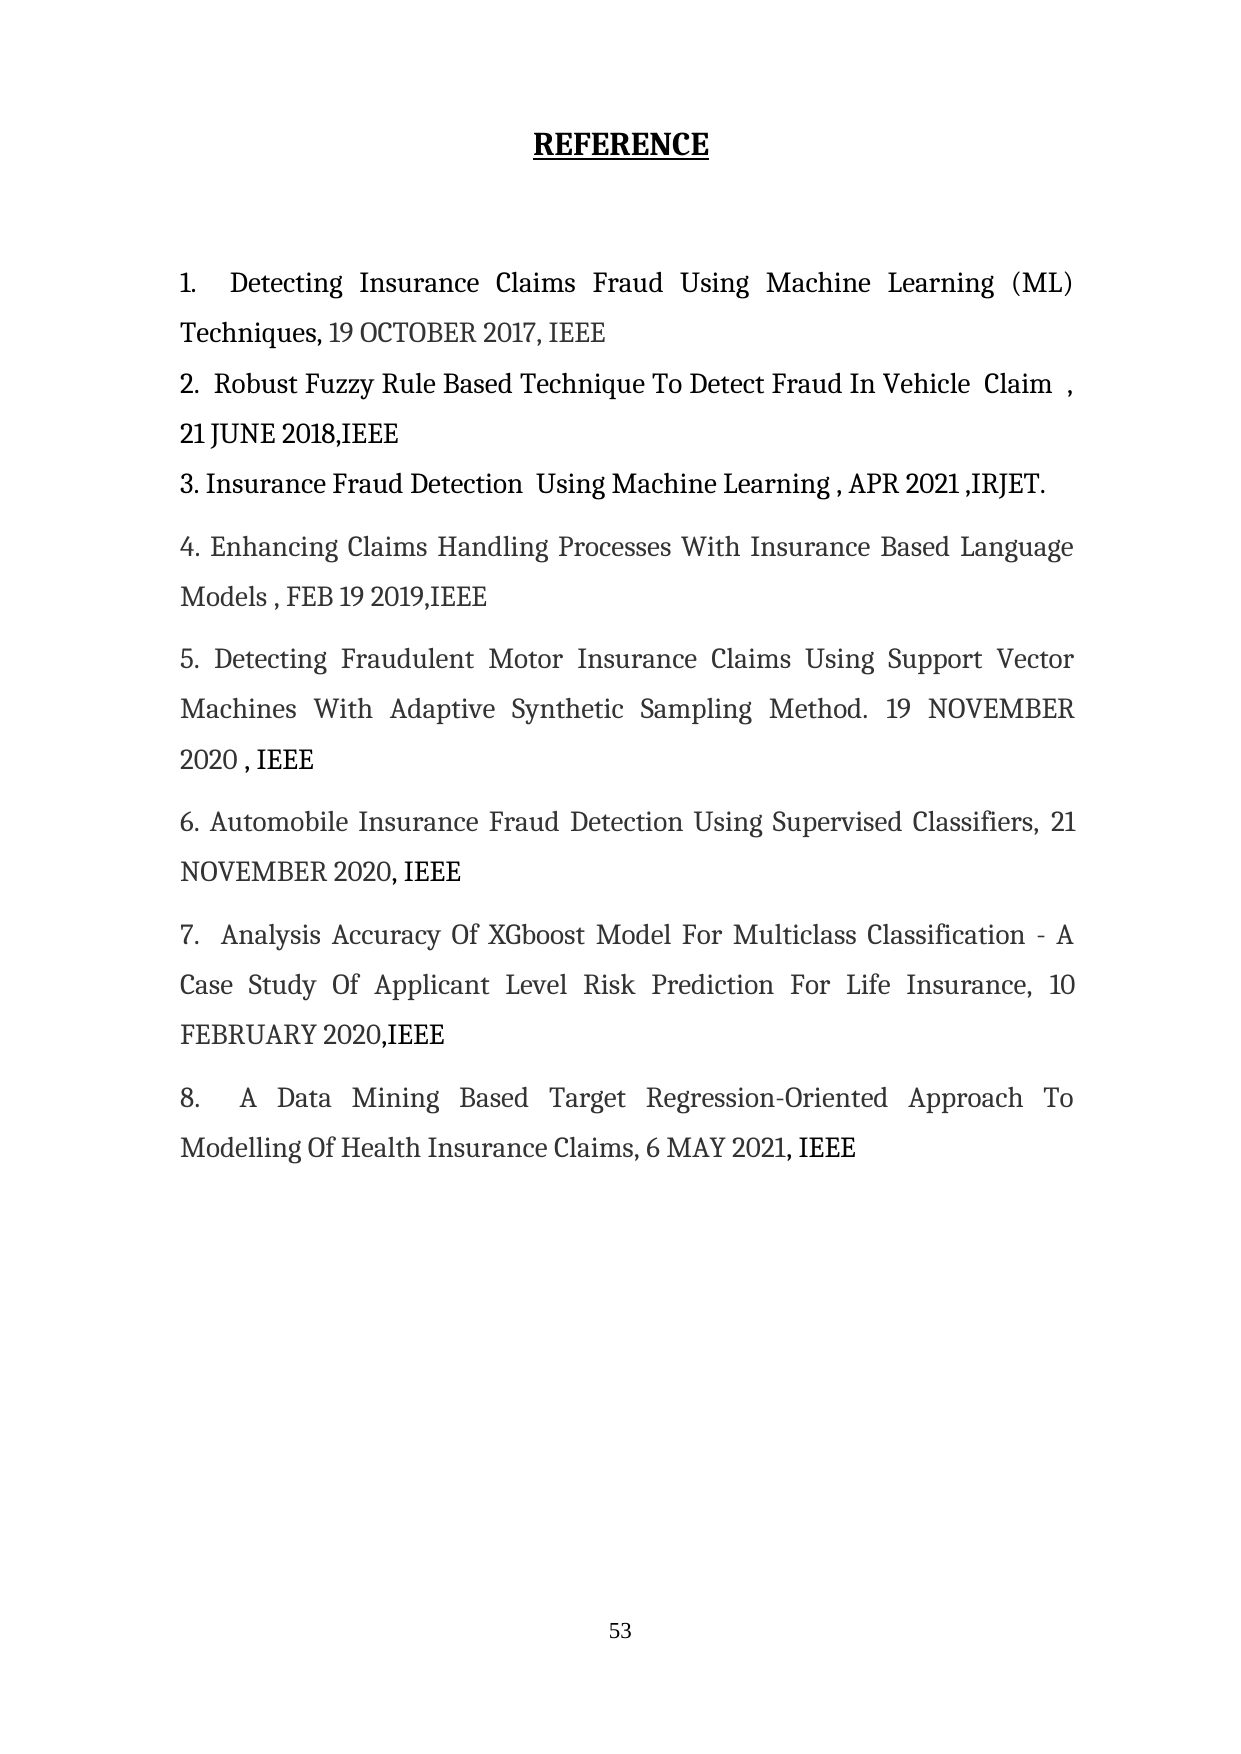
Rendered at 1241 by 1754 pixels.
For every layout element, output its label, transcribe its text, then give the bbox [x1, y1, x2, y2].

text 1. Detecting Insurance Claims Fraud Using Machine Learning (ML) Techniques, 19 OCTOBER 2017, IEEE [180, 266, 1075, 350]
text 7. Analysis Accuracy Of XGboost Model For Multiclass Classification - A Case Study Of Applicant Level Risk Prediction For Life Insurance, 10 FEBRUARY 2020,IEEE [180, 918, 1075, 1052]
text 8. A Data Mining Based Target Regression-Oriented Approach To Modelling Of Health Insurance Claims, 6 MAY 2021, IEEE [180, 1081, 1075, 1164]
text 4. Enhancing Claims Handling Processes With Insurance Based Language Models , FEB 19 2019,IEEE [180, 530, 1075, 613]
text 6. Automobile Insurance Fraud Detection Using Supervised Classifiers, 21 NOVEMBER 2020, IEEE [180, 805, 1075, 889]
text 2. Robust Fuzzy Rule Based Technique To Detect Fraud In Vehicle Claim , 21 JUNE 2018,IEEE [180, 367, 1075, 451]
text 5. Detecting Fraudulent Motor Insurance Claims Using Support Vector Machines With Adaptive Synthetic Sampling Method. 19 NOVEMBER 2020 , IEEE [180, 642, 1075, 776]
text 3. Insurance Fraud Detection Using Machine Learning , APR 2021 ,IRJET. [180, 467, 1075, 501]
text REFERENCE [243, 126, 947, 164]
